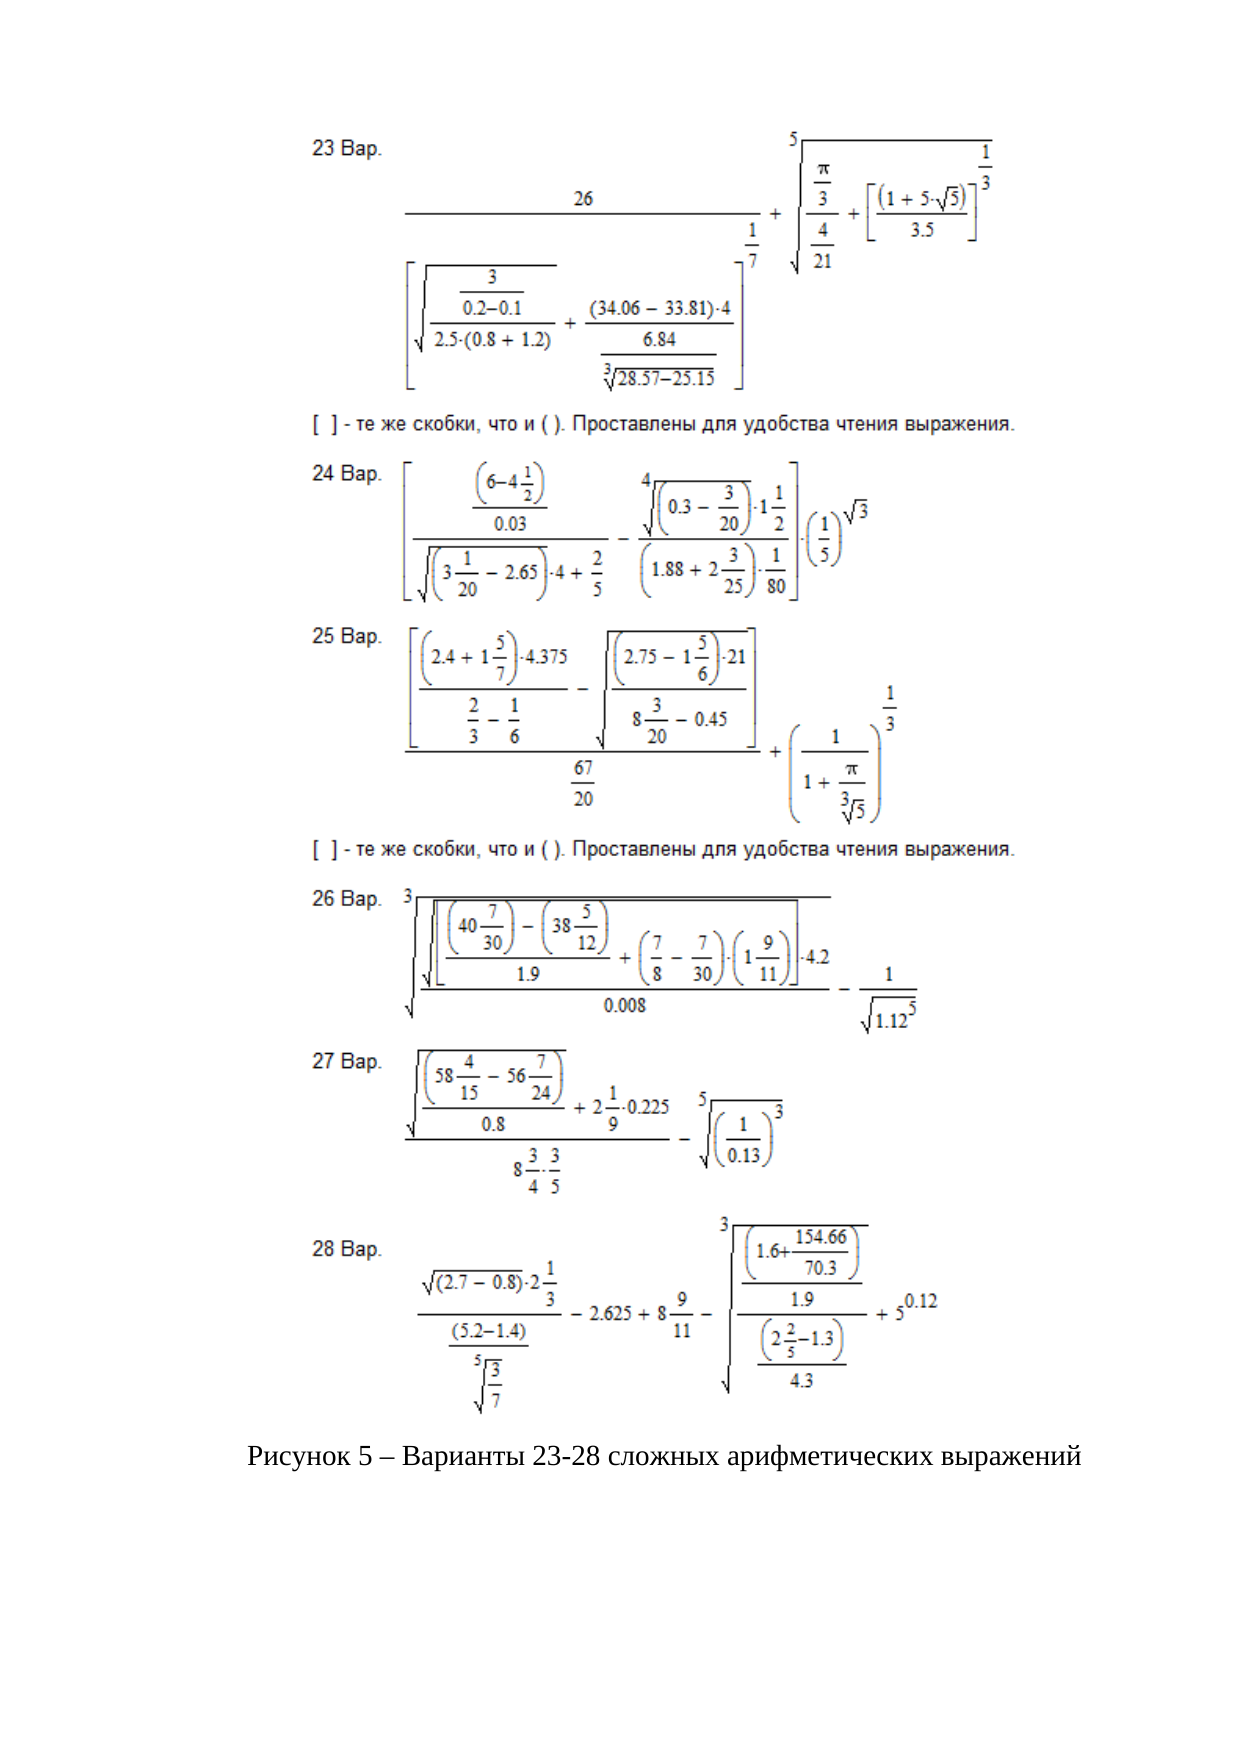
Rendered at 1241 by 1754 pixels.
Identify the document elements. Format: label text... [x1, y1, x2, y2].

picture [305, 118, 1023, 1422]
text Рисунок 5 – Варианты 23-28 сложных арифметических выражений [177, 1438, 1152, 1472]
